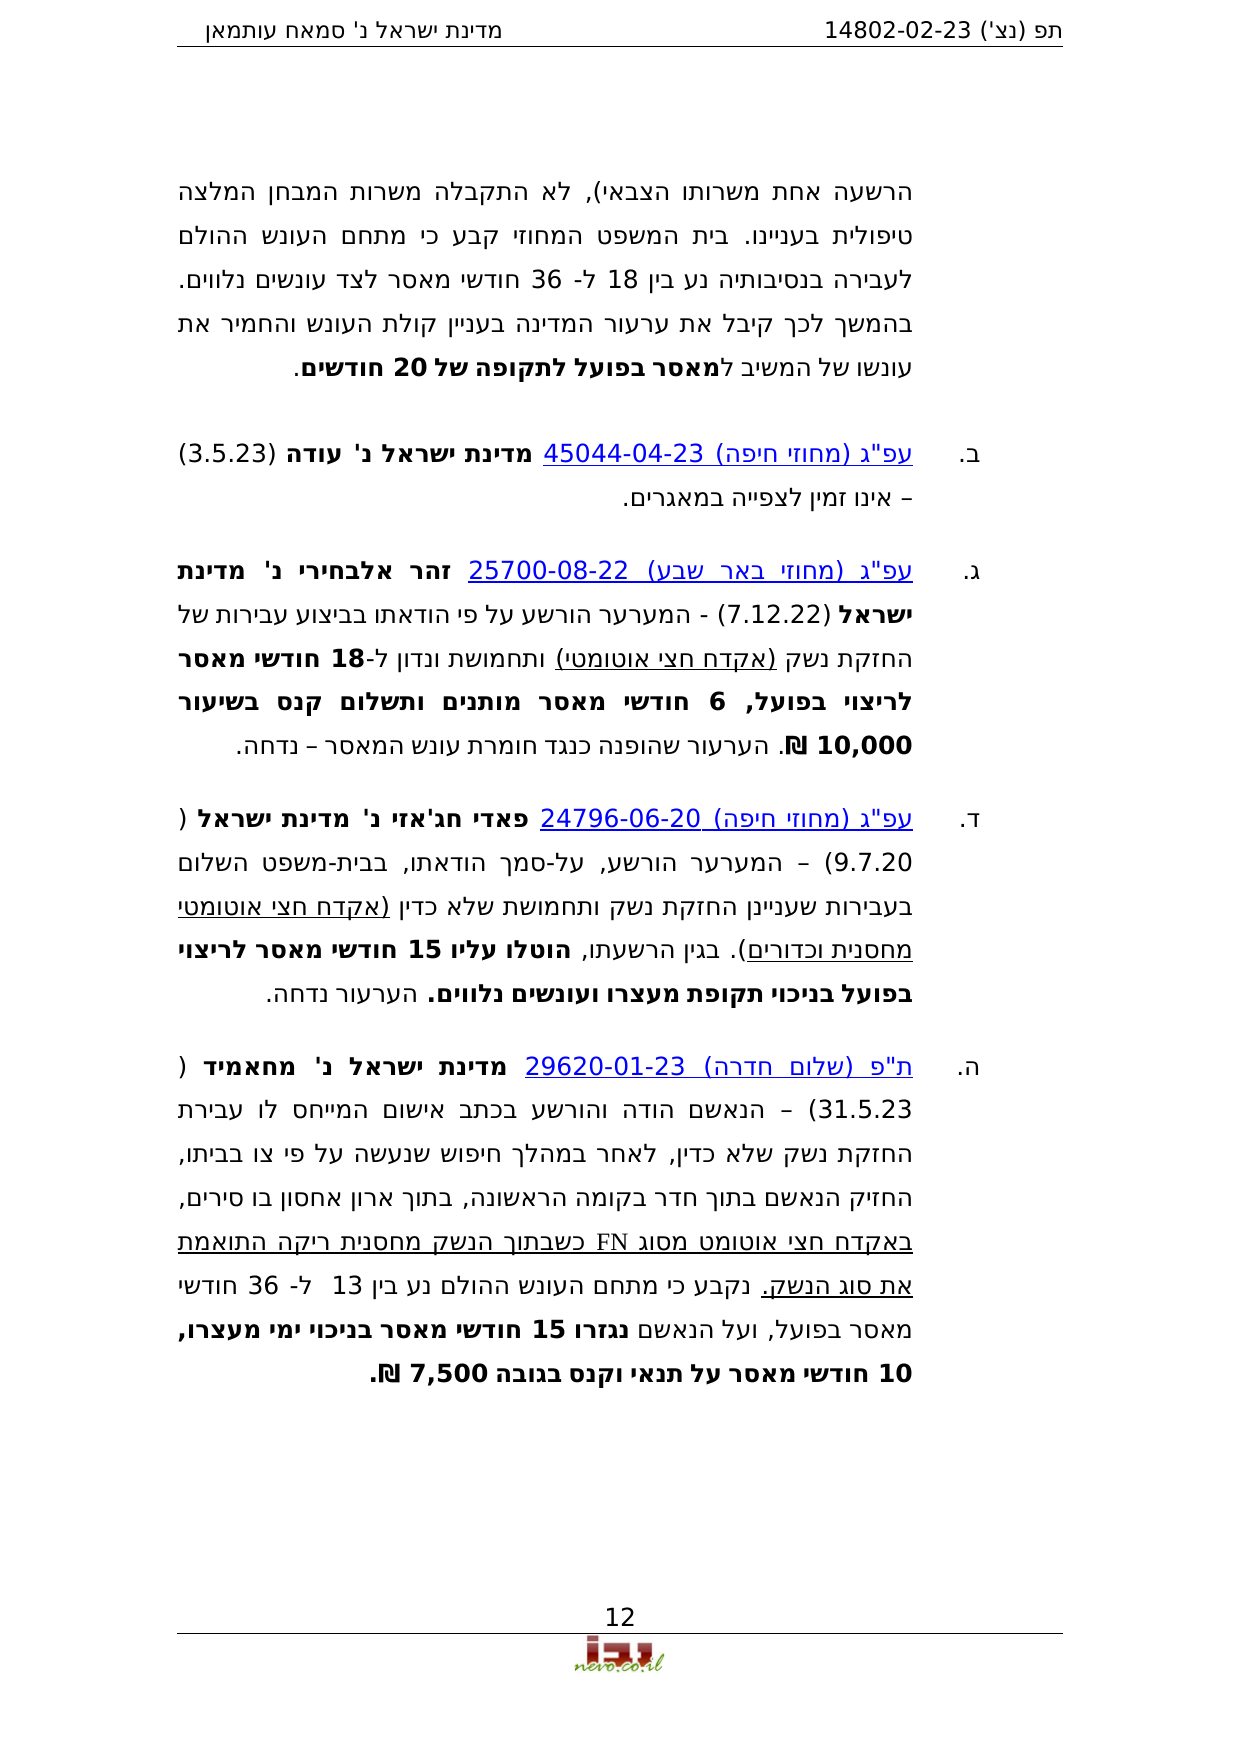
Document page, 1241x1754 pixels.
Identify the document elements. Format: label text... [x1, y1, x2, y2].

list עפ"ג (מחוזי באר שבע) 25700-08-22 זהר אלבחירי נ' מדינת ישראל (7.12.22) - המערער הורשע על פי הודאתו בביצוע עבירות של החזקת נשק (אקדח חצי אוטומטי) ותחמושת ונדון ל-18 חודשי מאסר לריצוי בפועל, 6 חודשי מאסר מותנים ותשלום קנס בשיעור 10,000 ₪. הערעור שהופנה כנגד חומרת עונש המאסר – נדחה. [177, 556, 980, 761]
list ת"פ (שלום חדרה) 29620-01-23 מדינת ישראל נ' מחאמיד (31.5.23) – הנאשם הודה והורשע בכתב אישום המייחס לו עבירת החזקת נשק שלא כדין, לאחר במהלך חיפוש שנעשה על פי צו בביתו, החזיק הנאשם בתוך חדר בקומה הראשונה, בתוך ארון אחסון בו סירים, באקדח חצי אוטומט מסוג FN כשבתוך הנשק מחסנית ריקה התואמת את סוג הנשק. נקבע כי מתחם העונש ההולם נע בין 13 ל- 36 חודשי מאסר בפועל, ועל הנאשם נגזרו 15 חודשי מאסר בניכוי ימי מעצרו, 10 חודשי מאסר על תנאי וקנס בגובה 7,500 ₪. [177, 1052, 980, 1388]
list עפ"ג (מחוזי חיפה) 24796-06-20 פאדי חג'אזי נ' מדינת ישראל (9.7.20) – המערער הורשע, על-סמך הודאתו, בבית-משפט השלום בעבירות שעניינן החזקת נשק ותחמושת שלא כדין (אקדח חצי אוטומטי מחסנית וכדורים). בגין הרשעתו, הוטלו עליו 15 חודשי מאסר לריצוי בפועל בניכוי תקופת מעצרו ועונשים נלווים. הערעור נדחה. [177, 804, 980, 1008]
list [177, 177, 980, 382]
list עפ"ג (מחוזי חיפה) 45044-04-23 מדינת ישראל נ' עודה (3.5.23) – אינו זמין לצפייה במאגרים. [177, 439, 980, 513]
picture [574, 1635, 666, 1673]
